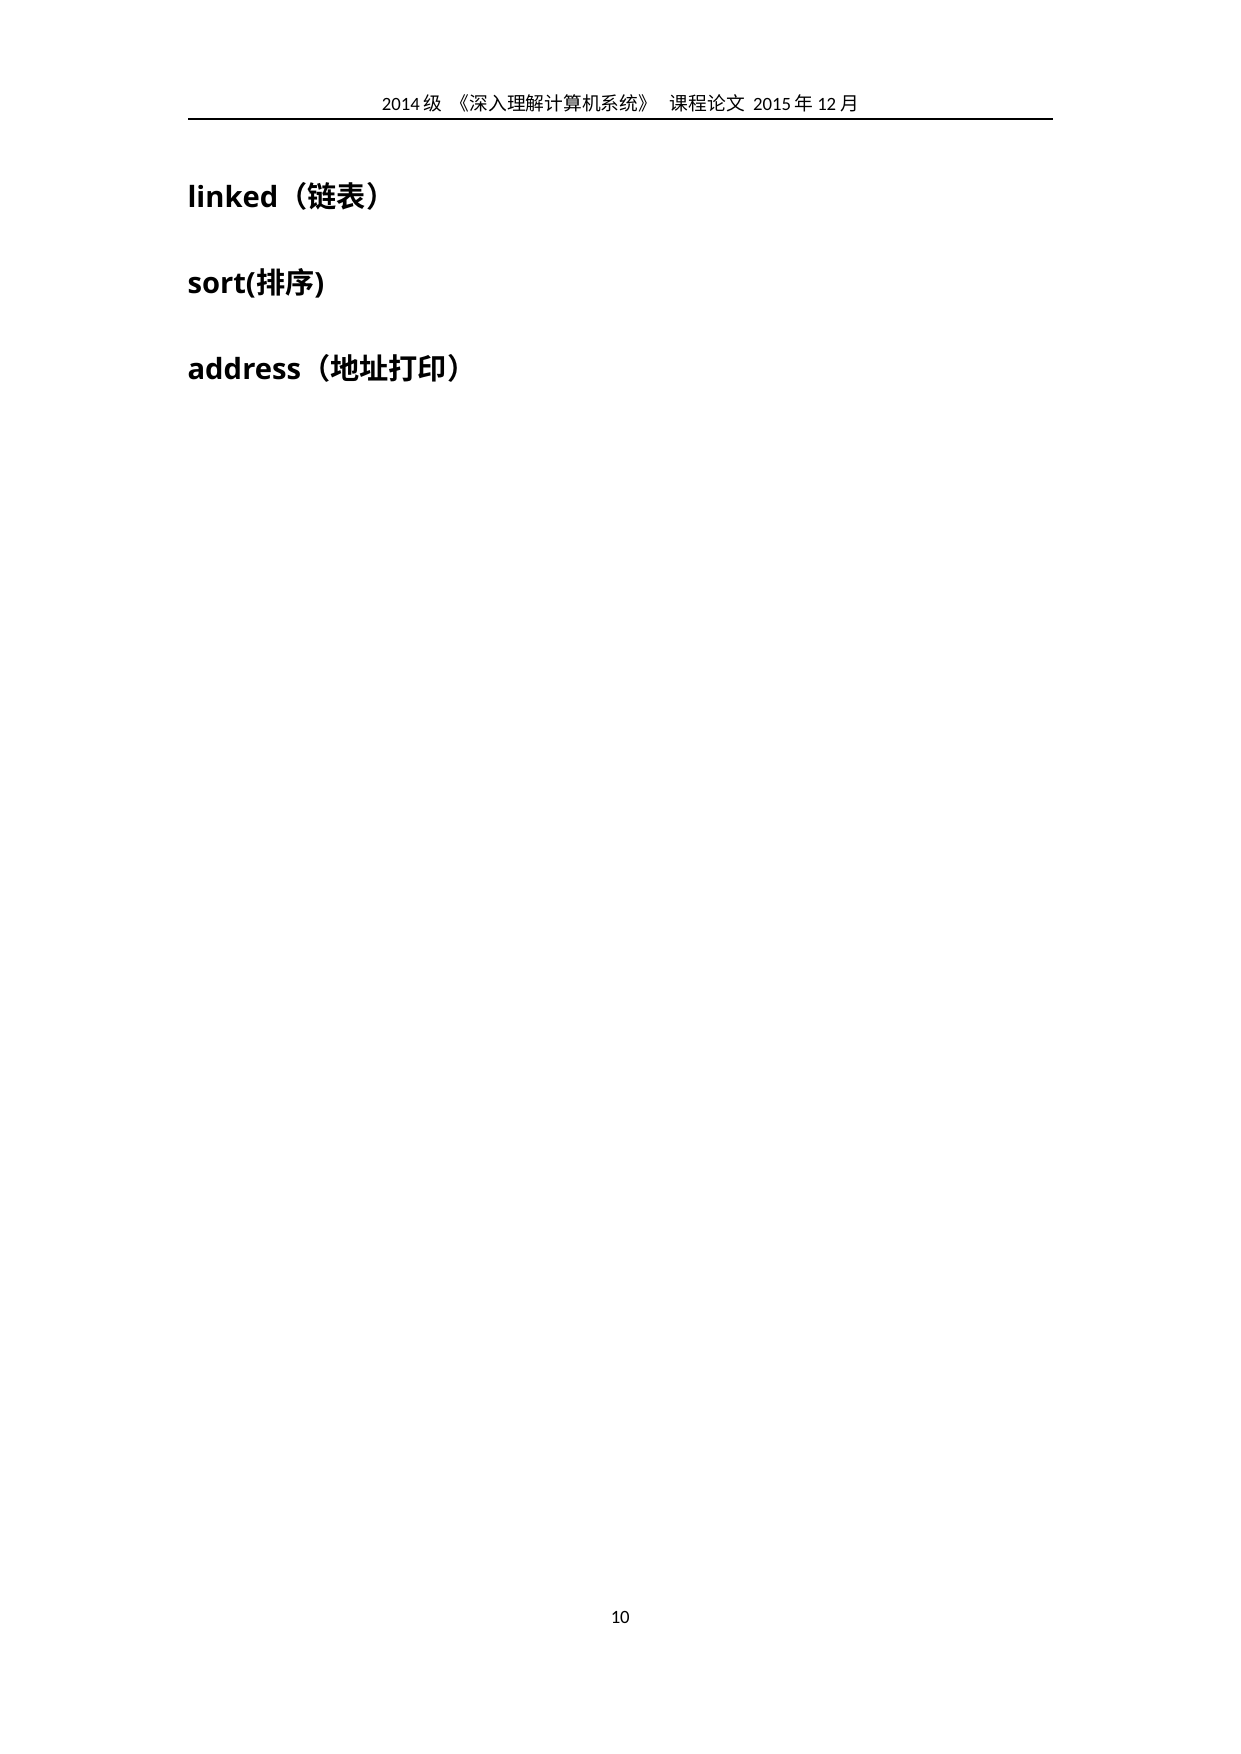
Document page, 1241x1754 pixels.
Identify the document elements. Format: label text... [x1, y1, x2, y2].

text sort(排序) [187, 248, 1053, 313]
text address（地址打印） [187, 334, 1053, 399]
text linked（链表） [187, 162, 1053, 227]
